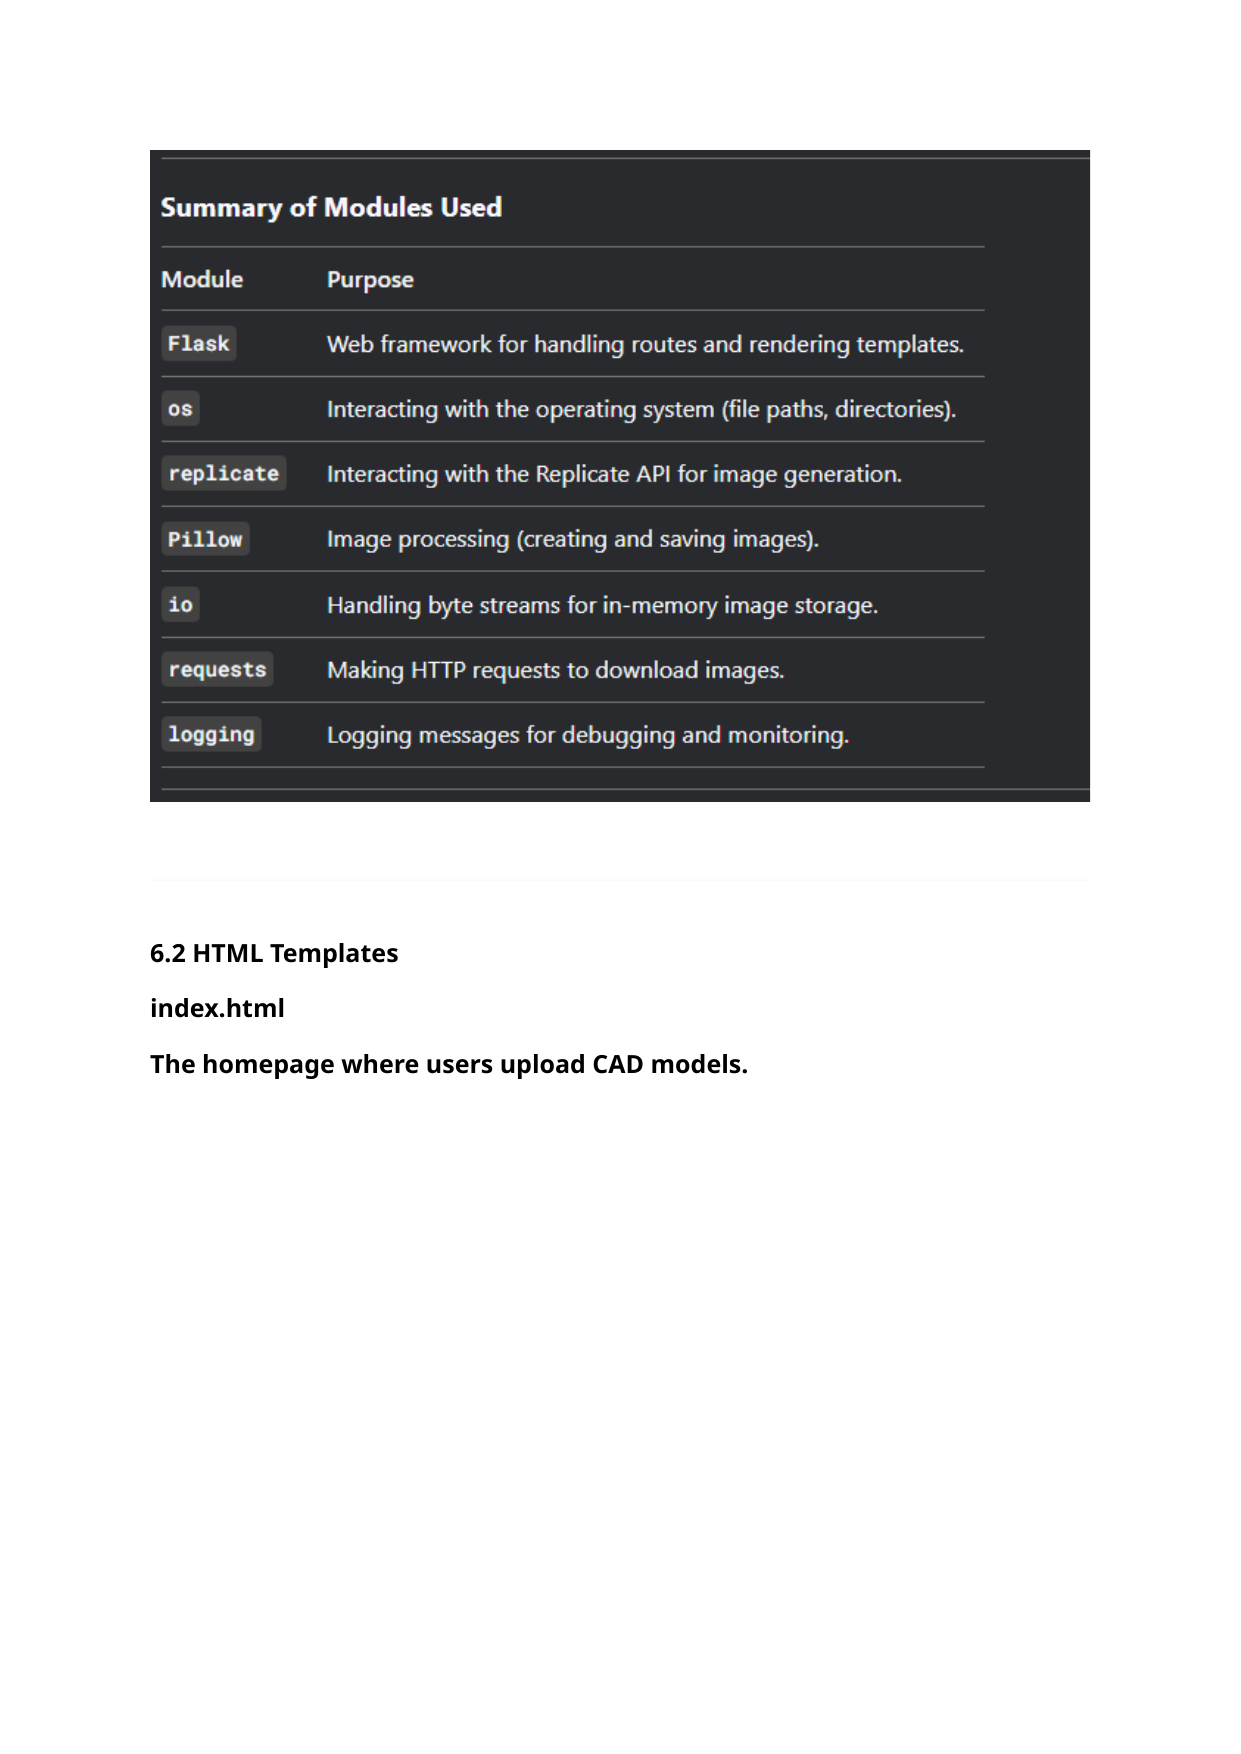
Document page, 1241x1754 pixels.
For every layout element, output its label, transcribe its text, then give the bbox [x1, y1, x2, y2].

text 6.2 HTML Templates [150, 935, 1090, 969]
text The homepage where users upload CAD models. [150, 1047, 1090, 1081]
picture [150, 150, 1091, 802]
text index.html [150, 991, 1090, 1025]
